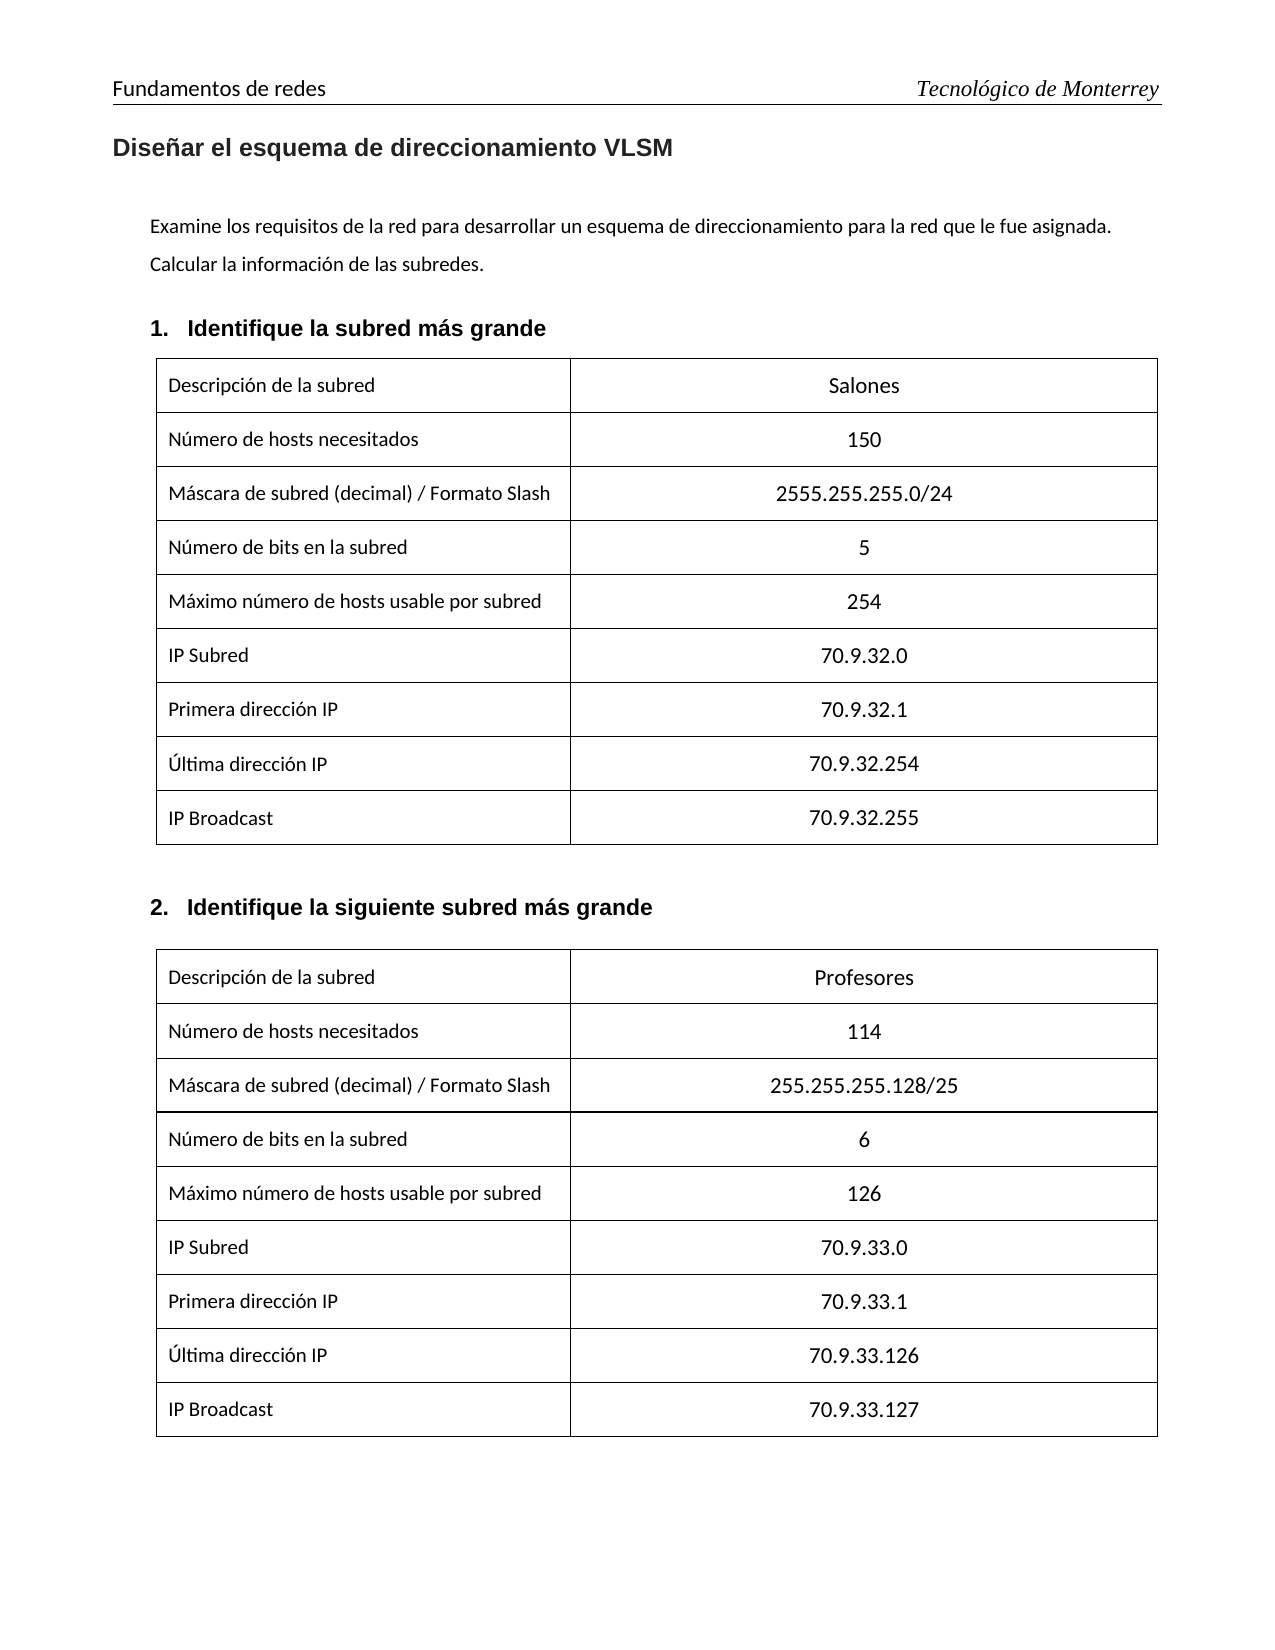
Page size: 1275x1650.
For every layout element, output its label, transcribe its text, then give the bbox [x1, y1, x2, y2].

table_cell Número de hosts necesitados [157, 1004, 570, 1057]
table_cell Número de hosts necesitados [157, 413, 570, 466]
table_cell 70.9.33.0 [571, 1221, 1157, 1274]
table_cell 2555.255.255.0/24 [571, 467, 1157, 520]
table_cell 70.9.33.127 [571, 1383, 1157, 1436]
table_cell Primera dirección IP [157, 1275, 570, 1328]
table_cell Máximo número de hosts usable por subred [157, 575, 570, 628]
table_cell 5 [571, 521, 1157, 574]
table_cell IP Broadcast [157, 1383, 570, 1436]
table_cell 126 [571, 1167, 1157, 1219]
table_cell 70.9.32.1 [571, 683, 1157, 736]
table_cell Número de bits en la subred [157, 1113, 570, 1166]
table_cell 70.9.33.126 [571, 1329, 1157, 1382]
table_cell 70.9.32.255 [571, 791, 1157, 844]
table_cell Máscara de subred (decimal) / Formato Slash [157, 1059, 570, 1111]
table_cell 254 [571, 575, 1157, 628]
list Identifique la siguiente subred más grande [150, 894, 1162, 920]
table_cell Número de bits en la subred [157, 521, 570, 574]
table_cell 70.9.33.1 [571, 1275, 1157, 1328]
table_header Descripción de la subred [157, 359, 570, 412]
table_cell 114 [571, 1004, 1157, 1057]
table_cell Máximo número de hosts usable por subred [157, 1167, 570, 1219]
table_cell Última dirección IP [157, 737, 570, 790]
list Identifique la subred más grande [150, 315, 1162, 341]
table_cell IP Subred [157, 1221, 570, 1274]
table_header Descripción de la subred [157, 950, 570, 1003]
table_header Profesores [571, 950, 1157, 1003]
text Examine los requisitos de la red para desarrollar un esquema de direccionamiento para la red que le fue asignada. Calcular la información de las subredes. [150, 213, 1162, 277]
table_cell 255.255.255.128/25 [571, 1059, 1157, 1111]
table_cell Última dirección IP [157, 1329, 570, 1382]
table_cell 70.9.32.0 [571, 629, 1157, 682]
table_cell 70.9.32.254 [571, 737, 1157, 790]
text Diseñar el esquema de direccionamiento VLSM [112, 133, 1162, 162]
table_header Salones [571, 359, 1157, 412]
table_cell 150 [571, 413, 1157, 466]
table_cell IP Broadcast [157, 791, 570, 844]
table_cell IP Subred [157, 629, 570, 682]
table_cell Máscara de subred (decimal) / Formato Slash [157, 467, 570, 520]
table_cell Primera dirección IP [157, 683, 570, 736]
table_cell 6 [571, 1113, 1157, 1166]
